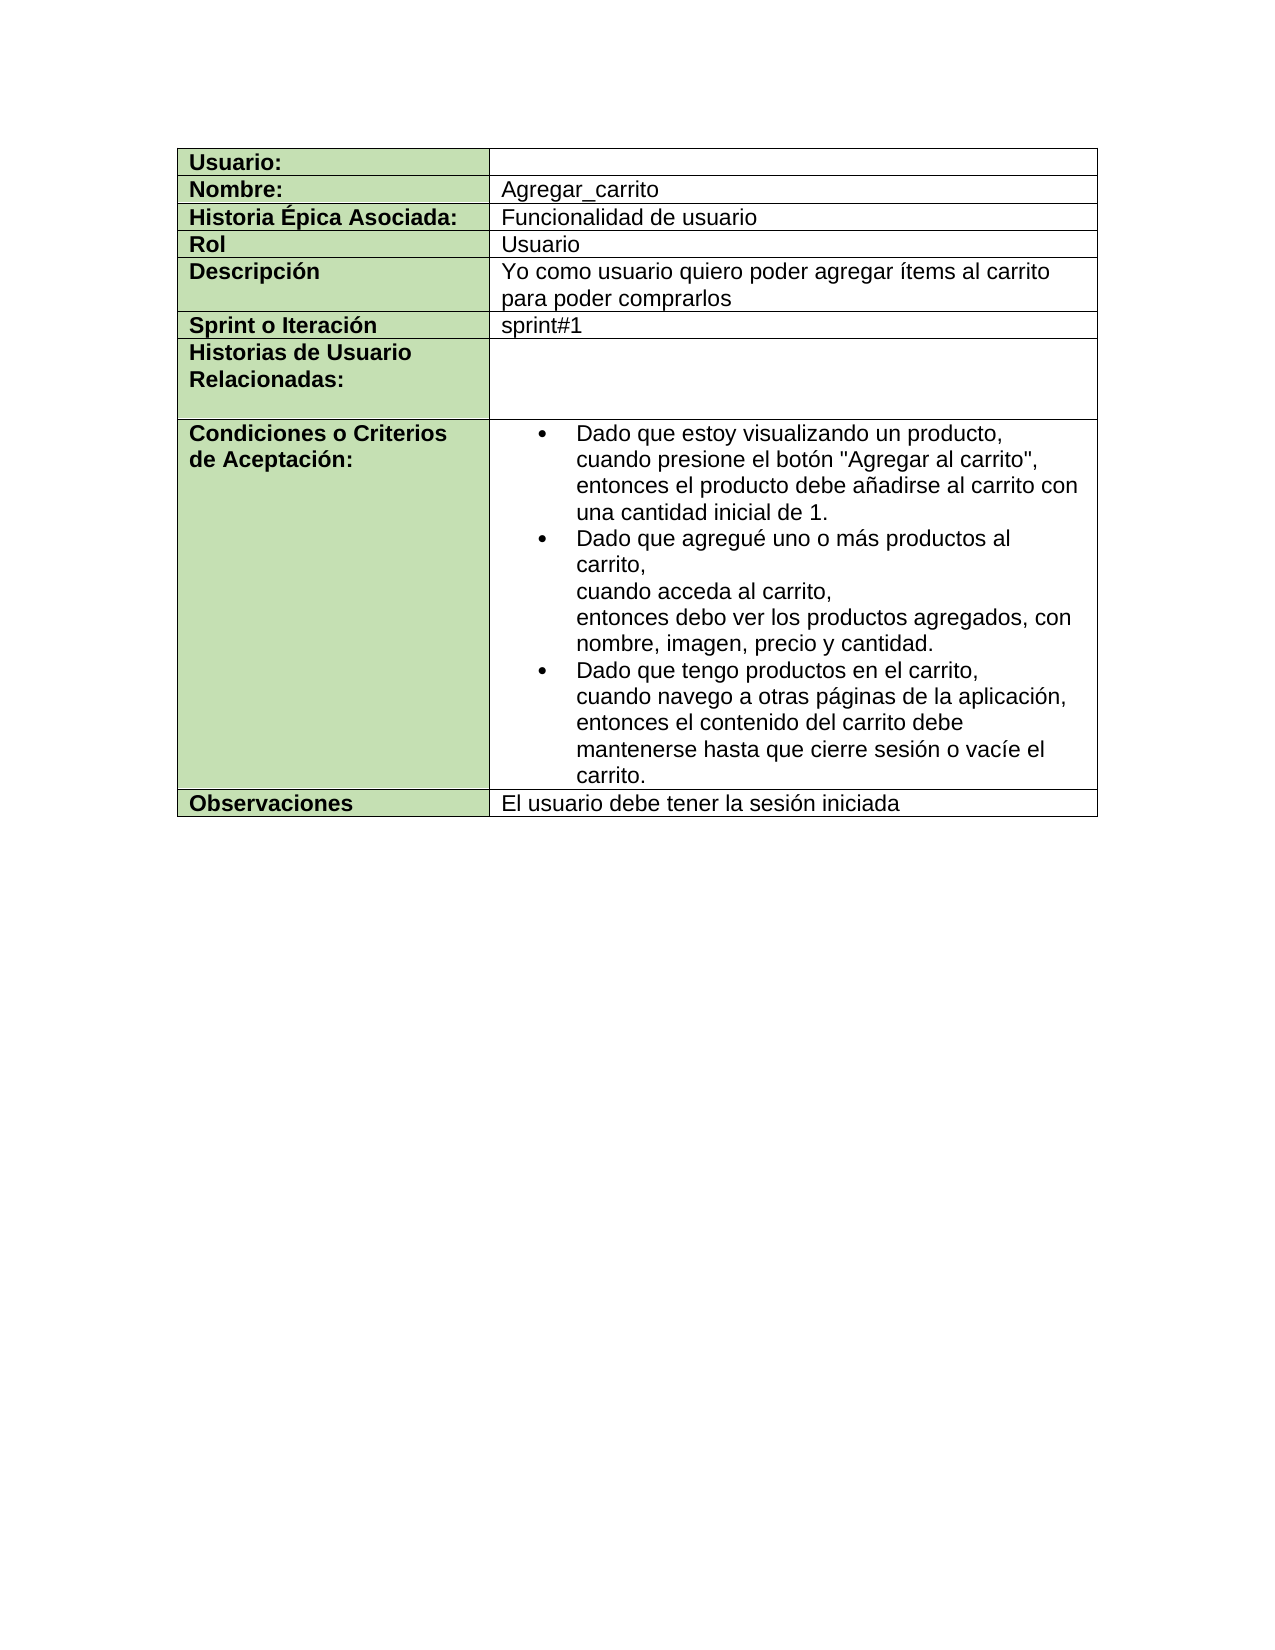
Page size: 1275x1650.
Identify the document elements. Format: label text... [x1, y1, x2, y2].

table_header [178, 149, 489, 175]
table_cell Funcionalidad de usuario [490, 204, 1097, 230]
table_cell El usuario debe tener la sesión iniciada [490, 790, 1097, 816]
table_cell sprint#1 [490, 312, 1097, 338]
table_cell Sprint o Iteración [178, 312, 489, 338]
table_cell Dado que estoy visualizando un producto, cuando presione el botón "Agregar al carrito", entonces el producto debe añadirse al carrito con una cantidad inicial de 1. Dado que agregué uno o más productos al carrito, cuando acceda al carrito, entonces debo ver los productos agregados, con nombre, imagen, precio y cantidad. Dado que tengo productos en el carrito, cuando navego a otras páginas de la aplicación, entonces el contenido del carrito debe mantenerse hasta que cierre sesión o vacíe el carrito. [490, 420, 1097, 788]
table_cell Yo como usuario quiero poder agregar ítems al carrito para poder comprarlos [490, 258, 1097, 311]
table_cell Observaciones [178, 790, 489, 816]
table_cell Agregar_carrito [490, 176, 1097, 202]
table_cell Usuario [490, 231, 1097, 257]
table_cell Descripción [178, 258, 489, 311]
table_cell Rol [178, 231, 489, 257]
table_cell Nombre: [178, 176, 489, 202]
table_cell [490, 339, 1097, 418]
table_header HU 6 [490, 149, 1097, 175]
table_cell Historia Épica Asociada: [178, 204, 489, 230]
table_cell Condiciones o Criterios de Aceptación: [178, 420, 489, 788]
table_cell Historias de Usuario Relacionadas: [178, 339, 489, 418]
